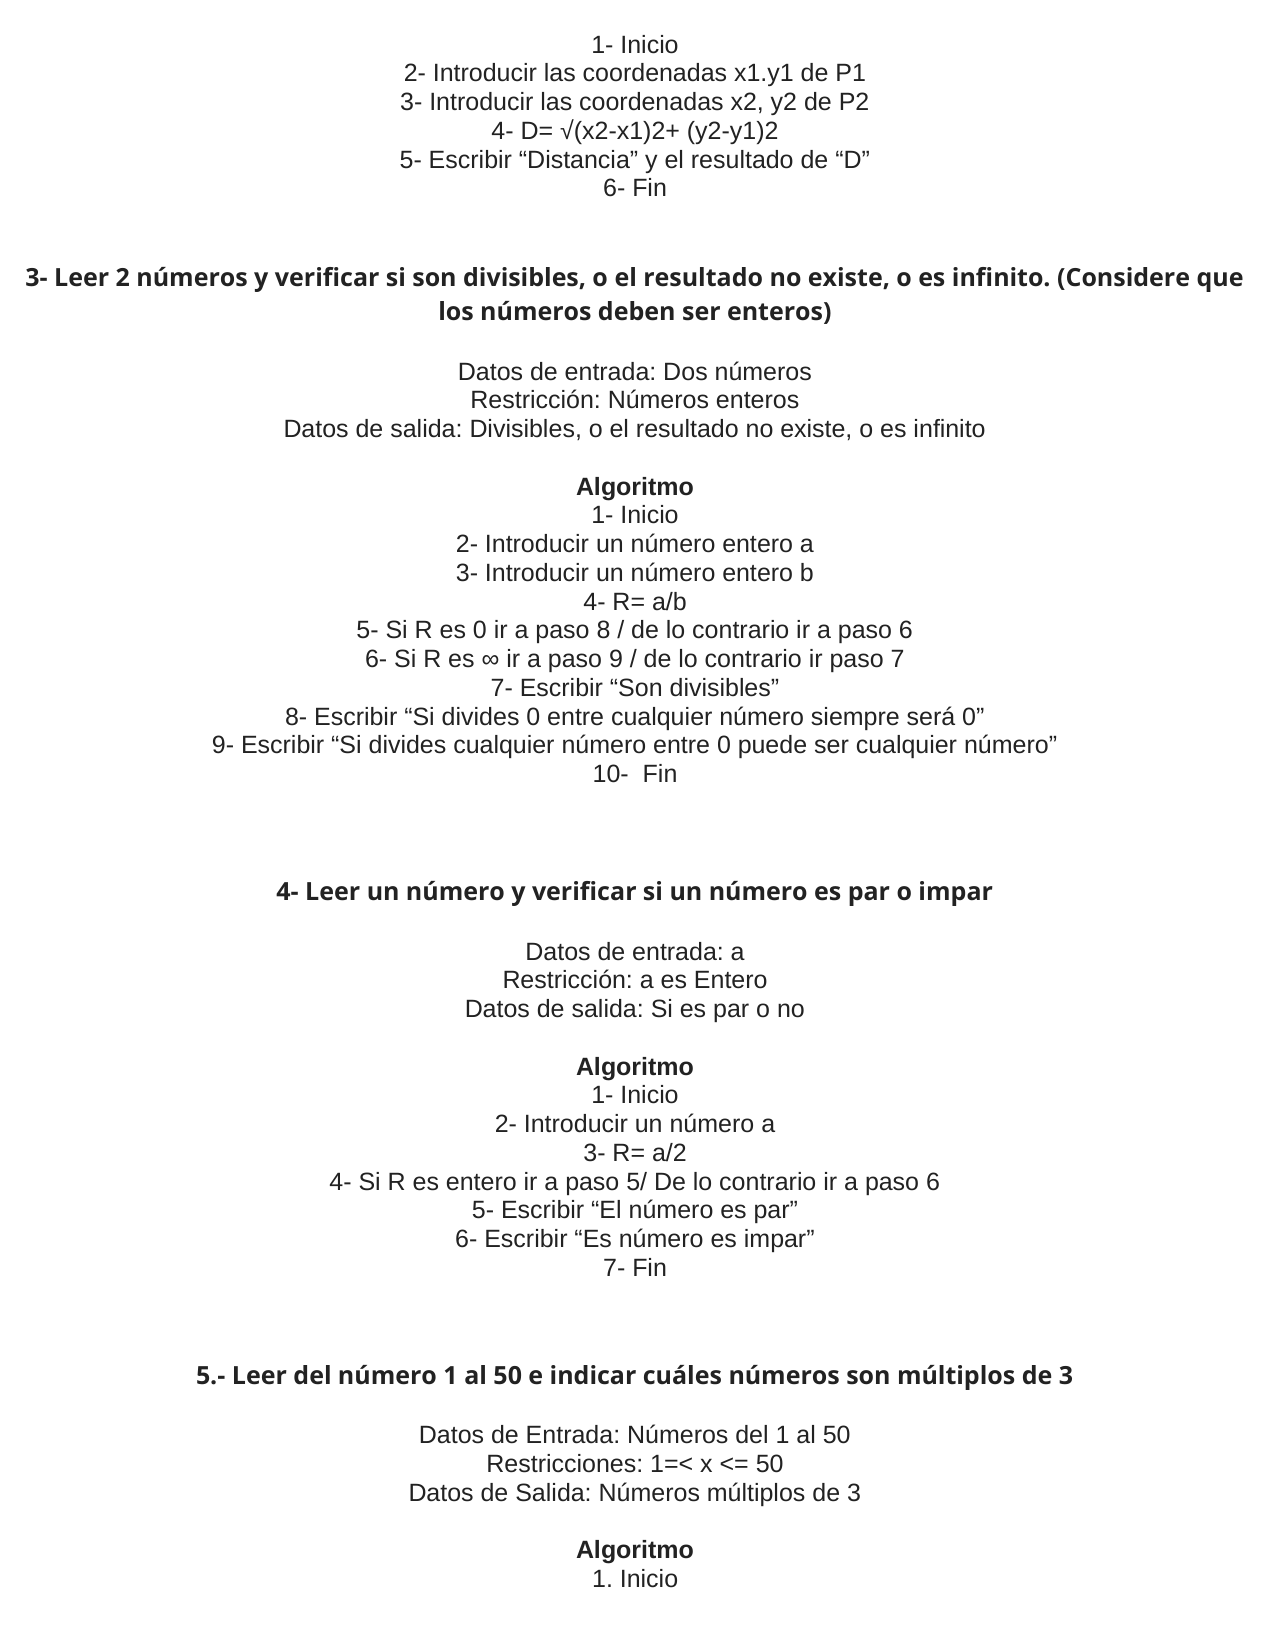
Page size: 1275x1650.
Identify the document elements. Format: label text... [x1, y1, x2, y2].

text Restricciones: 1=< x <= 50 [21, 1449, 1249, 1478]
text 7- Escribir “Son divisibles” [21, 673, 1249, 701]
text 7- Fin [21, 1253, 1249, 1282]
text 10- Fin [21, 759, 1249, 788]
text 5- Si R es 0 ir a paso 8 / de lo contrario ir a paso 6 [21, 615, 1249, 644]
text 3- Introducir las coordenadas x2, y2 de P2 [21, 87, 1249, 116]
text 2- Introducir un número a [21, 1109, 1249, 1138]
text 4- R= a/b [21, 586, 1249, 615]
text 9- Escribir “Si divides cualquier número entre 0 puede ser cualquier número” [21, 730, 1249, 759]
text 4- Leer un número y verificar si un número es par o impar [21, 874, 1249, 908]
text 4- Si R es entero ir a paso 5/ De lo contrario ir a paso 6 [21, 1167, 1249, 1196]
text 1- Inicio [21, 500, 1249, 529]
text 1- Inicio [21, 29, 1249, 58]
text 2- Introducir las coordenadas x1.y1 de P1 [21, 58, 1249, 87]
text 4- D= √(x2-x1)2+ (y2-y1)2 [21, 116, 1249, 144]
text Algoritmo [21, 471, 1249, 500]
text 5- Escribir “Distancia” y el resultado de “D” [21, 144, 1249, 173]
text 8- Escribir “Si divides 0 entre cualquier número siempre será 0” [21, 701, 1249, 730]
text 6- Escribir “Es número es impar” [21, 1224, 1249, 1253]
text 1- Inicio [21, 1081, 1249, 1109]
text 2- Introducir un número entero a [21, 529, 1249, 558]
text 5- Escribir “El número es par” [21, 1196, 1249, 1224]
text 1. Inicio [21, 1564, 1249, 1593]
text Datos de salida: Si es par o no [21, 994, 1249, 1023]
text Algoritmo [21, 1052, 1249, 1081]
text Datos de entrada: Dos números [21, 356, 1249, 385]
text Datos de Entrada: Números del 1 al 50 [21, 1421, 1249, 1449]
text 6- Fin [21, 173, 1249, 202]
text 3- Leer 2 números y verificar si son divisibles, o el resultado no existe, o es infinito. (Considere que los números deben ser enteros) [21, 259, 1249, 328]
text 3- R= a/2 [21, 1138, 1249, 1167]
text 5.- Leer del número 1 al 50 e indicar cuáles números son múltiplos de 3 [21, 1358, 1249, 1392]
text Restricción: Números enteros [21, 385, 1249, 414]
text 3- Introducir un número entero b [21, 558, 1249, 586]
text Datos de Salida: Números múltiplos de 3 [21, 1478, 1249, 1507]
text Restricción: a es Entero [21, 966, 1249, 994]
text Datos de entrada: a [21, 937, 1249, 966]
text Algoritmo [21, 1536, 1249, 1564]
text Datos de salida: Divisibles, o el resultado no existe, o es infinito [21, 414, 1249, 443]
text 6- Si R es ∞ ir a paso 9 / de lo contrario ir paso 7 [21, 644, 1249, 673]
